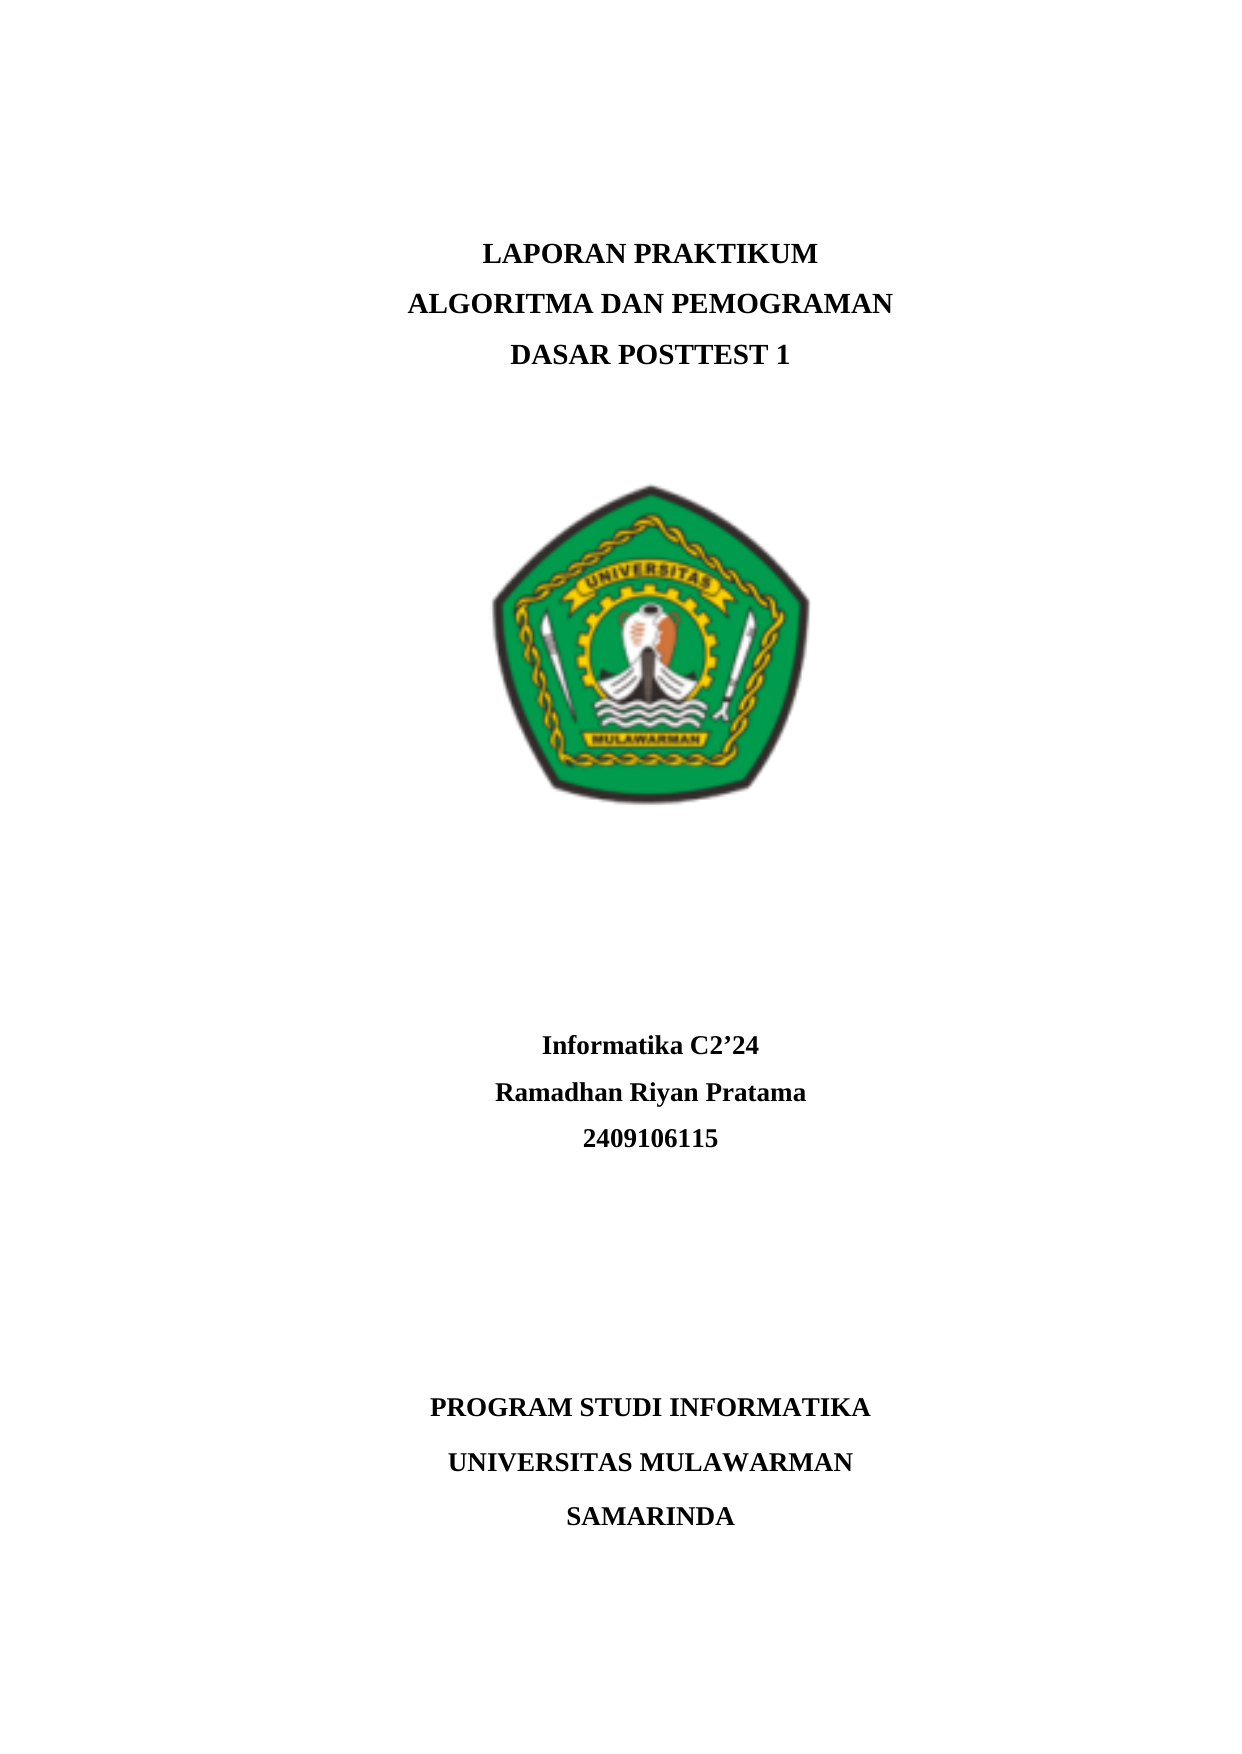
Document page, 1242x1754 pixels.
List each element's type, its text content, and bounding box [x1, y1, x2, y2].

text 2409106115 [236, 1122, 1064, 1153]
text Ramadhan Riyan Pratama [236, 1076, 1064, 1107]
text DASAR POSTTEST 1 [236, 337, 1064, 370]
text SAMARINDA [236, 1500, 1064, 1531]
text ALGORITMA DAN PEMOGRAMAN [236, 287, 1064, 320]
text UNIVERSITAS MULAWARMAN [236, 1446, 1064, 1477]
text PROGRAM STUDI INFORMATIKA [236, 1391, 1064, 1422]
text LAPORAN PRAKTIKUM [236, 236, 1064, 270]
picture [486, 482, 815, 813]
text Informatika C2’24 [236, 622, 1064, 1060]
